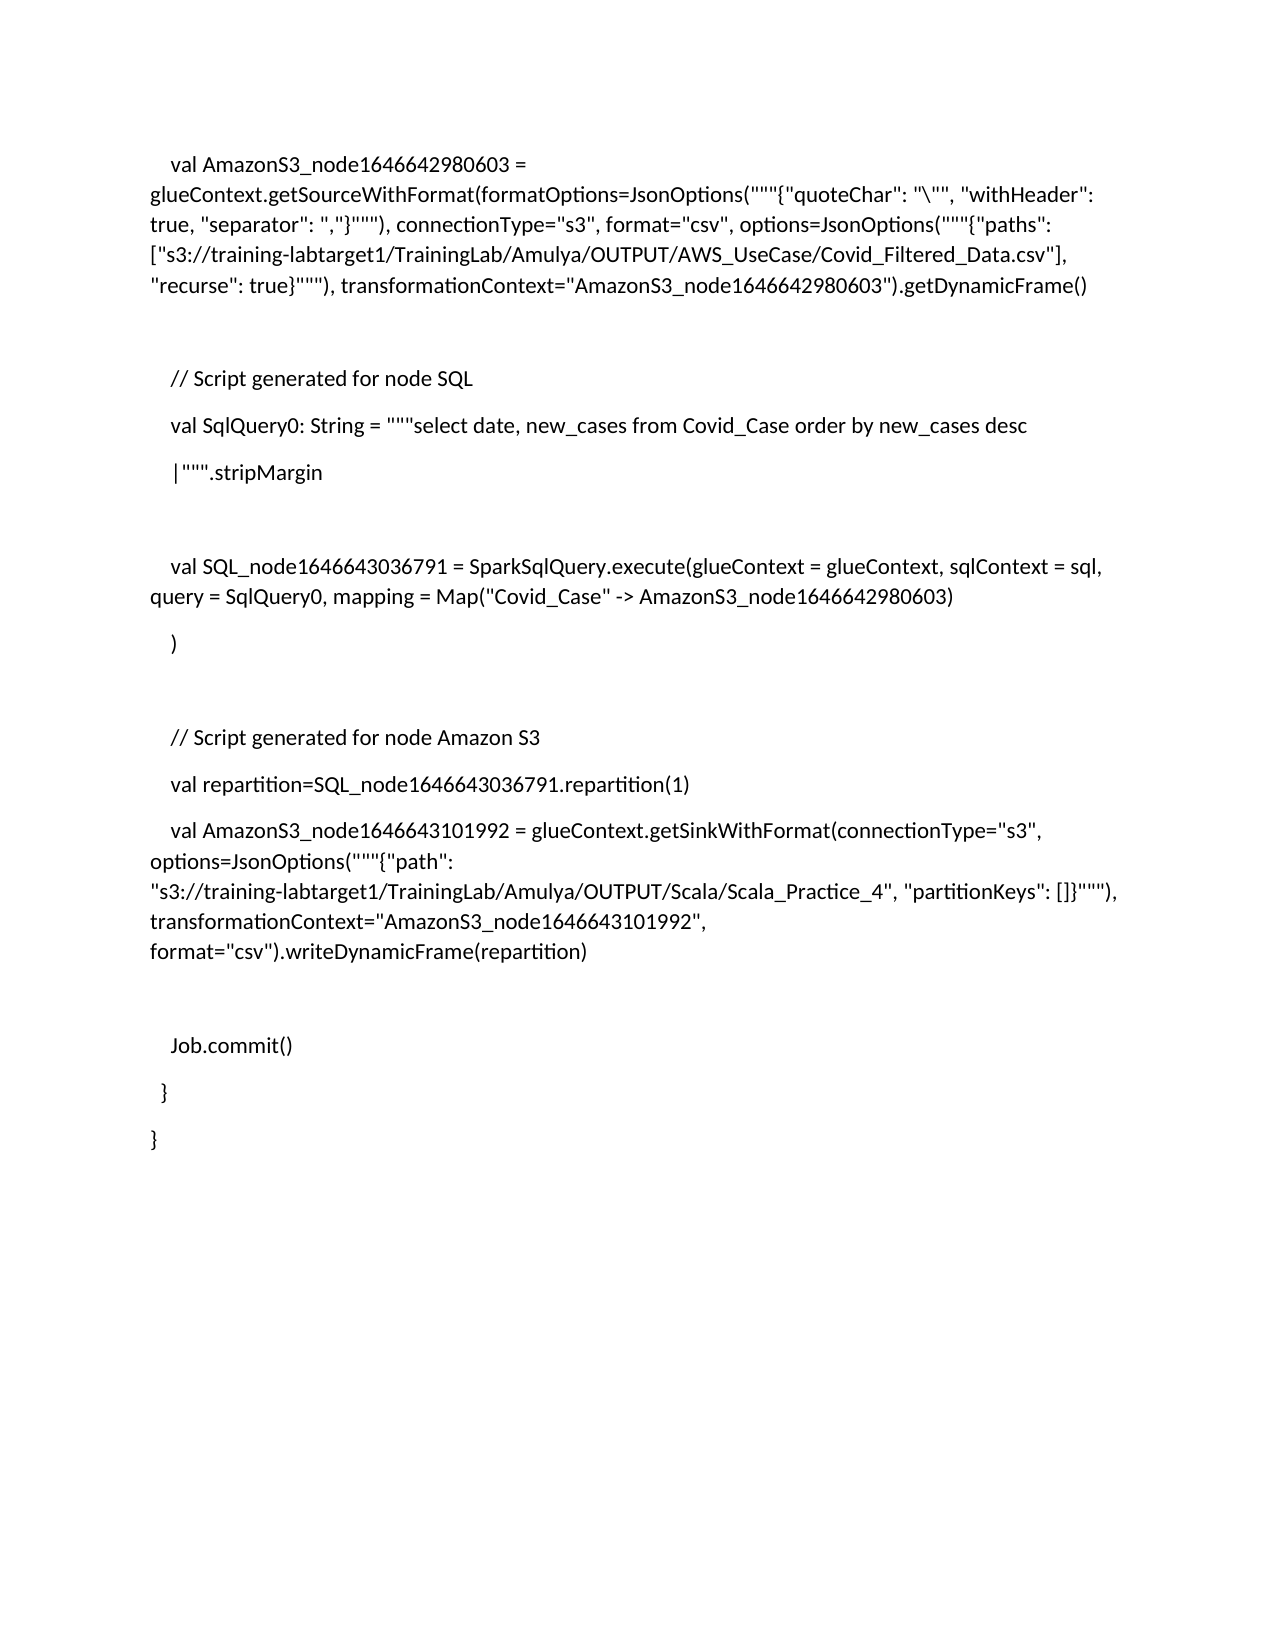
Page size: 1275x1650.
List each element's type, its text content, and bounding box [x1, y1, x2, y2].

text Job.commit() [150, 1031, 1125, 1059]
text ) [150, 629, 1125, 657]
text } [150, 1125, 1125, 1153]
text val AmazonS3_node1646642980603 = glueContext.getSourceWithFormat(formatOptions=JsonOptions("""{"quoteChar": "\"", "withHeader": true, "separator": ","}"""), connectionType="s3", format="csv", options=JsonOptions("""{"paths": ["s3://training-labtarget1/TrainingLab/Amulya/OUTPUT/AWS_UseCase/Covid_Filtered_Data.csv"], "recurse": true}"""), transformationContext="AmazonS3_node1646642980603").getDynamicFrame() [150, 150, 1125, 299]
text val AmazonS3_node1646643101992 = glueContext.getSinkWithFormat(connectionType="s3", options=JsonOptions("""{"path": "s3://training-labtarget1/TrainingLab/Amulya/OUTPUT/Scala/Scala_Practice_4", "partitionKeys": []}"""), transformationContext="AmazonS3_node1646643101992", format="csv").writeDynamicFrame(repartition) [150, 817, 1125, 966]
text } [150, 1078, 1125, 1106]
text val SqlQuery0: String = """select date, new_cases from Covid_Case order by new_cases desc [150, 411, 1125, 439]
text // Script generated for node Amazon S3 [150, 723, 1125, 751]
text val SQL_node1646643036791 = SparkSqlQuery.execute(glueContext = glueContext, sqlContext = sql, query = SqlQuery0, mapping = Map("Covid_Case" -> AmazonS3_node1646642980603) [150, 552, 1125, 610]
text // Script generated for node SQL [150, 364, 1125, 393]
text |""".stripMargin [150, 458, 1125, 486]
text val repartition=SQL_node1646643036791.repartition(1) [150, 770, 1125, 798]
